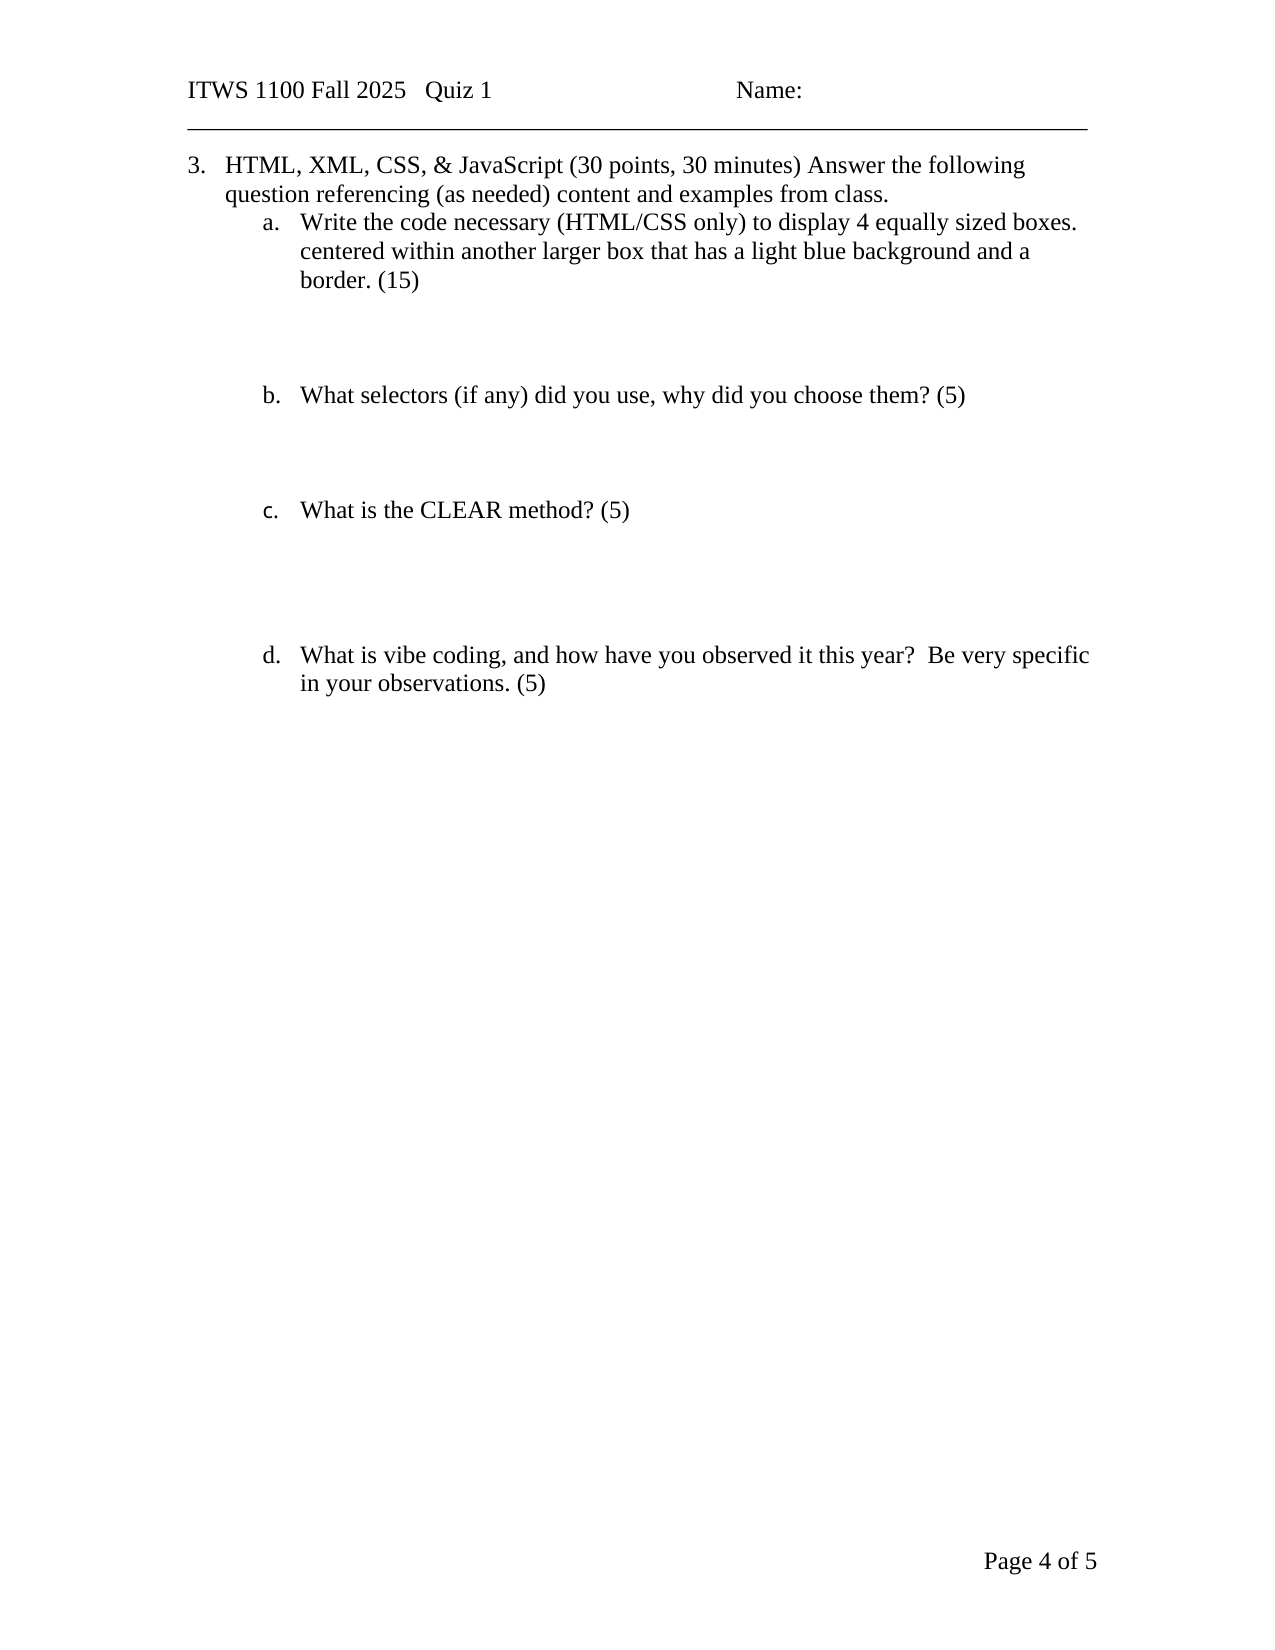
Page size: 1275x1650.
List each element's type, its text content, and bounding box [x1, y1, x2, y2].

list What is the CLEAR method? (5) [262, 495, 1097, 525]
list What is vibe coding, and how have you observed it this year? Be very specific in your observations. (5) [262, 640, 1097, 697]
list What selectors (if any) did you use, why did you choose them? (5) [262, 380, 1097, 409]
list HTML, XML, CSS, & JavaScript (30 points, 30 minutes) Answer the following question referencing (as needed) content and examples from class. [187, 150, 1097, 207]
list Write the code necessary (HTML/CSS only) to display 4 equally sized boxes. centered within another larger box that has a light blue background and a border. (15) [262, 207, 1097, 294]
